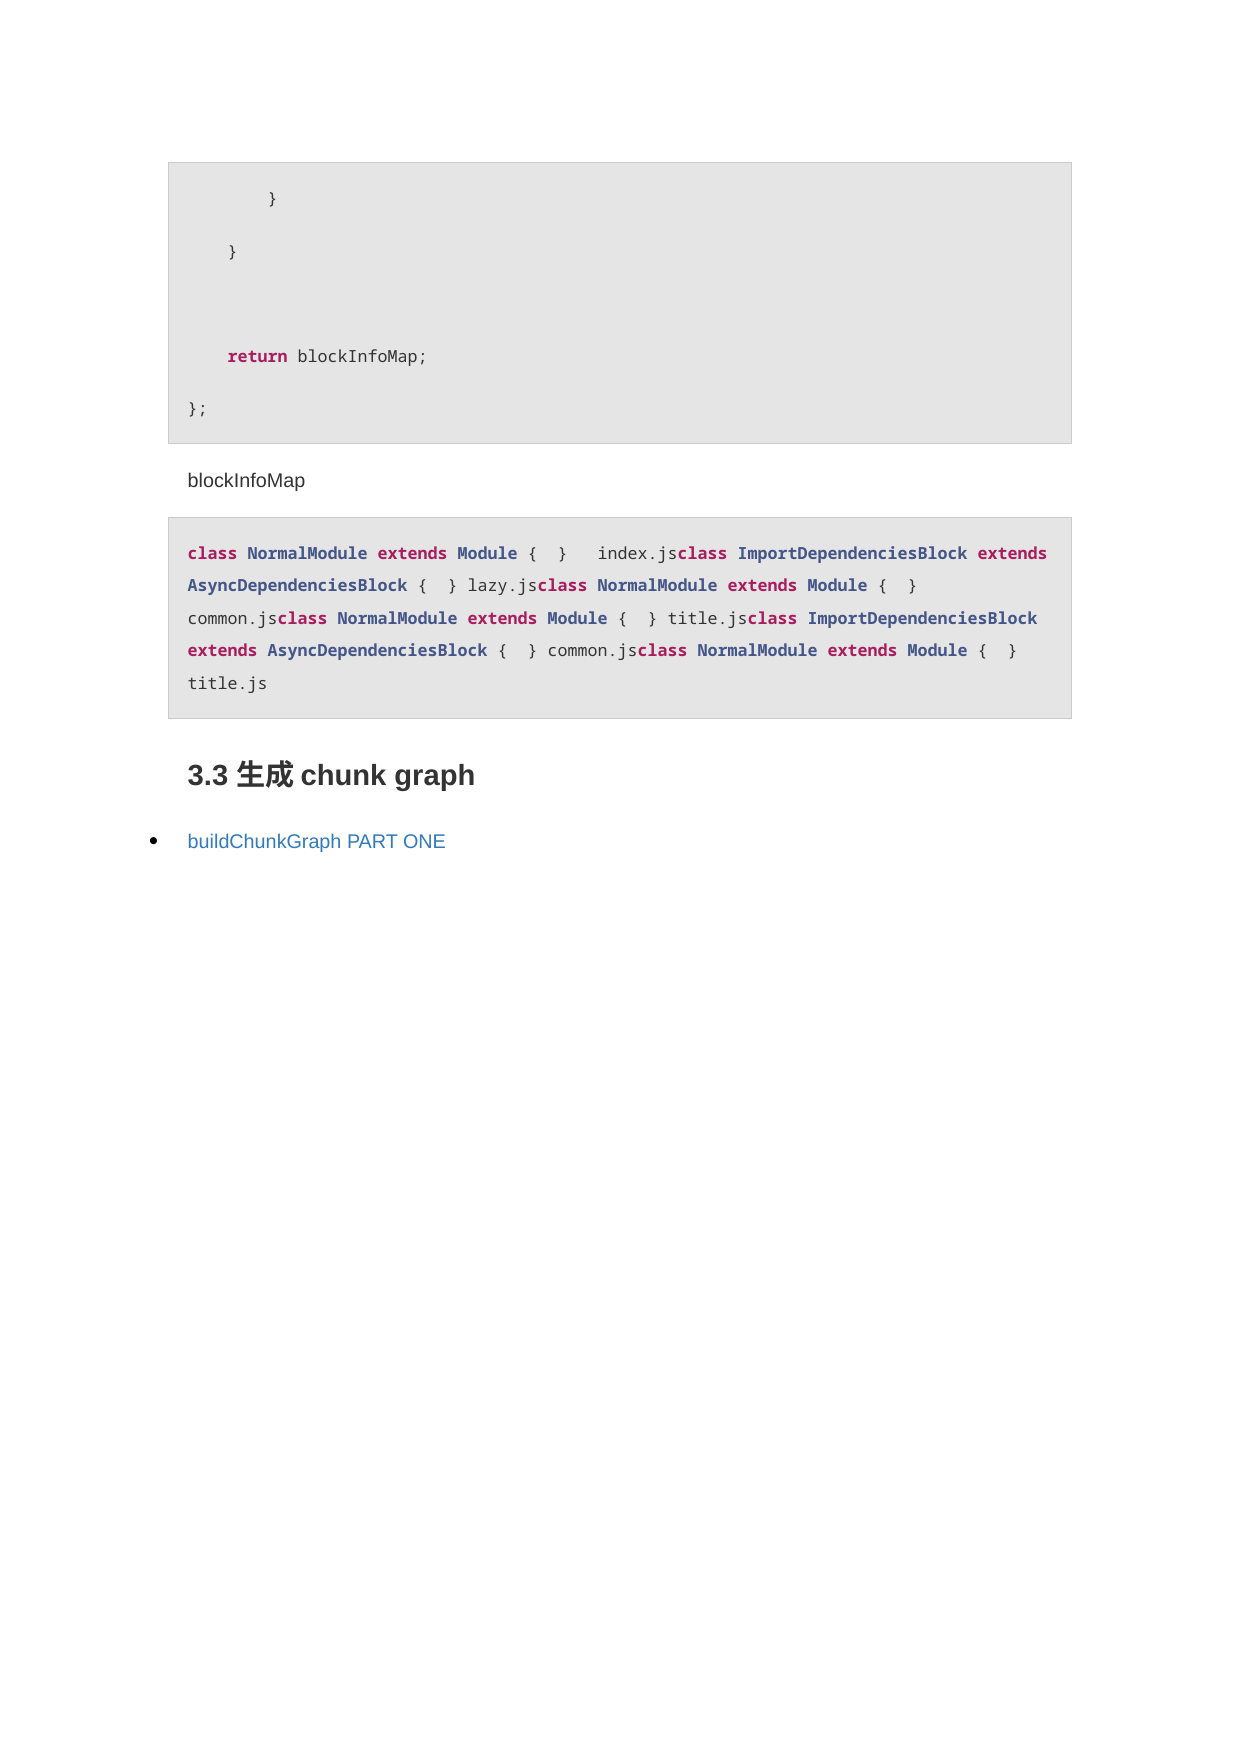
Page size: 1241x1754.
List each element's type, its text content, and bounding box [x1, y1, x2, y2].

text return blockInfoMap; [169, 319, 1071, 372]
list buildChunkGraph PART ONE [150, 826, 1053, 858]
text }; [169, 372, 1071, 443]
text } [169, 163, 1071, 214]
text class NormalModule extends Module { } index.jsclass ImportDependenciesBlock extends AsyncDependenciesBlock { } lazy.jsclass NormalModule extends Module { } common.jsclass NormalModule extends Module { } title.jsclass ImportDependenciesBlock extends AsyncDependenciesBlock { } common.jsclass NormalModule extends Module { } title.js [169, 518, 1071, 718]
text blockInfoMap [187, 464, 1053, 497]
text } [169, 214, 1071, 267]
subtitle 3.3 生成chunk graph [187, 741, 1053, 806]
